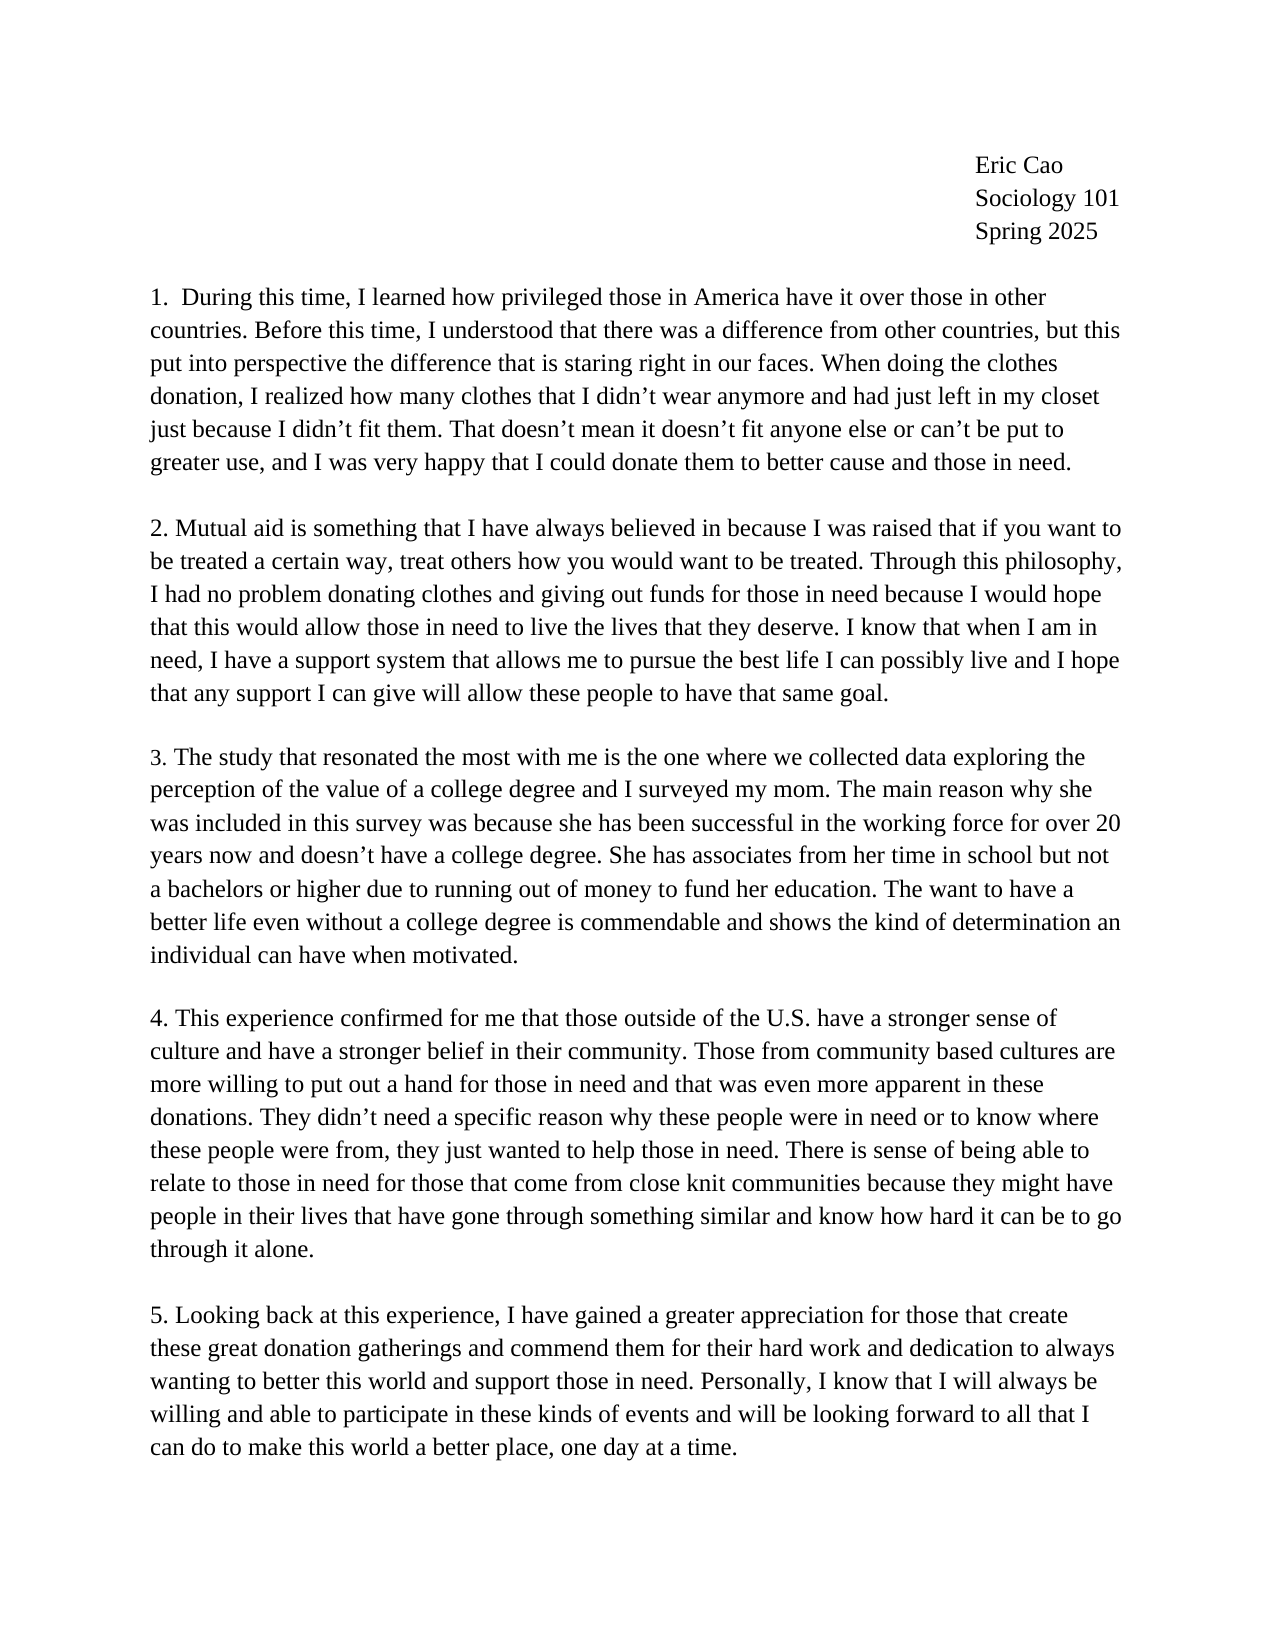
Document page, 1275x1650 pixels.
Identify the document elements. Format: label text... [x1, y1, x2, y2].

text Sociology 101 [900, 183, 1125, 212]
text 5. Looking back at this experience, I have gained a greater appreciation for those that create these great donation gatherings and commend them for their hard work and dedication to always wanting to better this world and support those in need. Personally, I know that I will always be willing and able to participate in these kinds of events and will be looking forward to all that I can do to make this world a better place, one day at a time. [150, 1300, 1125, 1461]
text Eric Cao [150, 150, 1125, 179]
text 3. The study that resonated the most with me is the one where we collected data exploring the perception of the value of a college degree and I surveyed my mom. The main reason why she was included in this survey was because she has been successful in the working force for over 20 years now and doesn’t have a college degree. She has associates from her time in school but not a bachelors or higher due to running out of money to fund her education. The want to have a better life even without a college degree is commendable and shows the kind of determination an individual can have when motivated. [150, 742, 1125, 968]
text Spring 2025 [900, 216, 1125, 245]
text 2. Mutual aid is something that I have always believed in because I was raised that if you want to be treated a certain way, treat others how you would want to be treated. Through this philosophy, I had no problem donating clothes and giving out funds for those in need because I would hope that this would allow those in need to live the lives that they deserve. I know that when I am in need, I have a support system that allows me to pursue the best life I can possibly live and I hope that any support I can give will allow these people to have that same goal. [150, 513, 1125, 707]
text 1. During this time, I learned how privileged those in America have it over those in other countries. Before this time, I understood that there was a difference from other countries, but this put into perspective the difference that is staring right in our faces. When doing the clothes donation, I realized how many clothes that I didn’t wear anymore and had just left in my closet just because I didn’t fit them. That doesn’t mean it doesn’t fit anyone else or can’t be put to greater use, and I was very happy that I could donate them to better cause and those in need. [150, 282, 1125, 476]
text 4. This experience confirmed for me that those outside of the U.S. have a stronger sense of culture and have a stronger belief in their community. Those from community based cultures are more willing to put out a hand for those in need and that was even more apparent in these donations. They didn’t need a specific reason why these people were in need or to know where these people were from, they just wanted to help those in need. There is sense of being able to relate to those in need for those that come from close knit communities because they might have people in their lives that have gone through something similar and know how hard it can be to go through it alone. [150, 1003, 1125, 1263]
